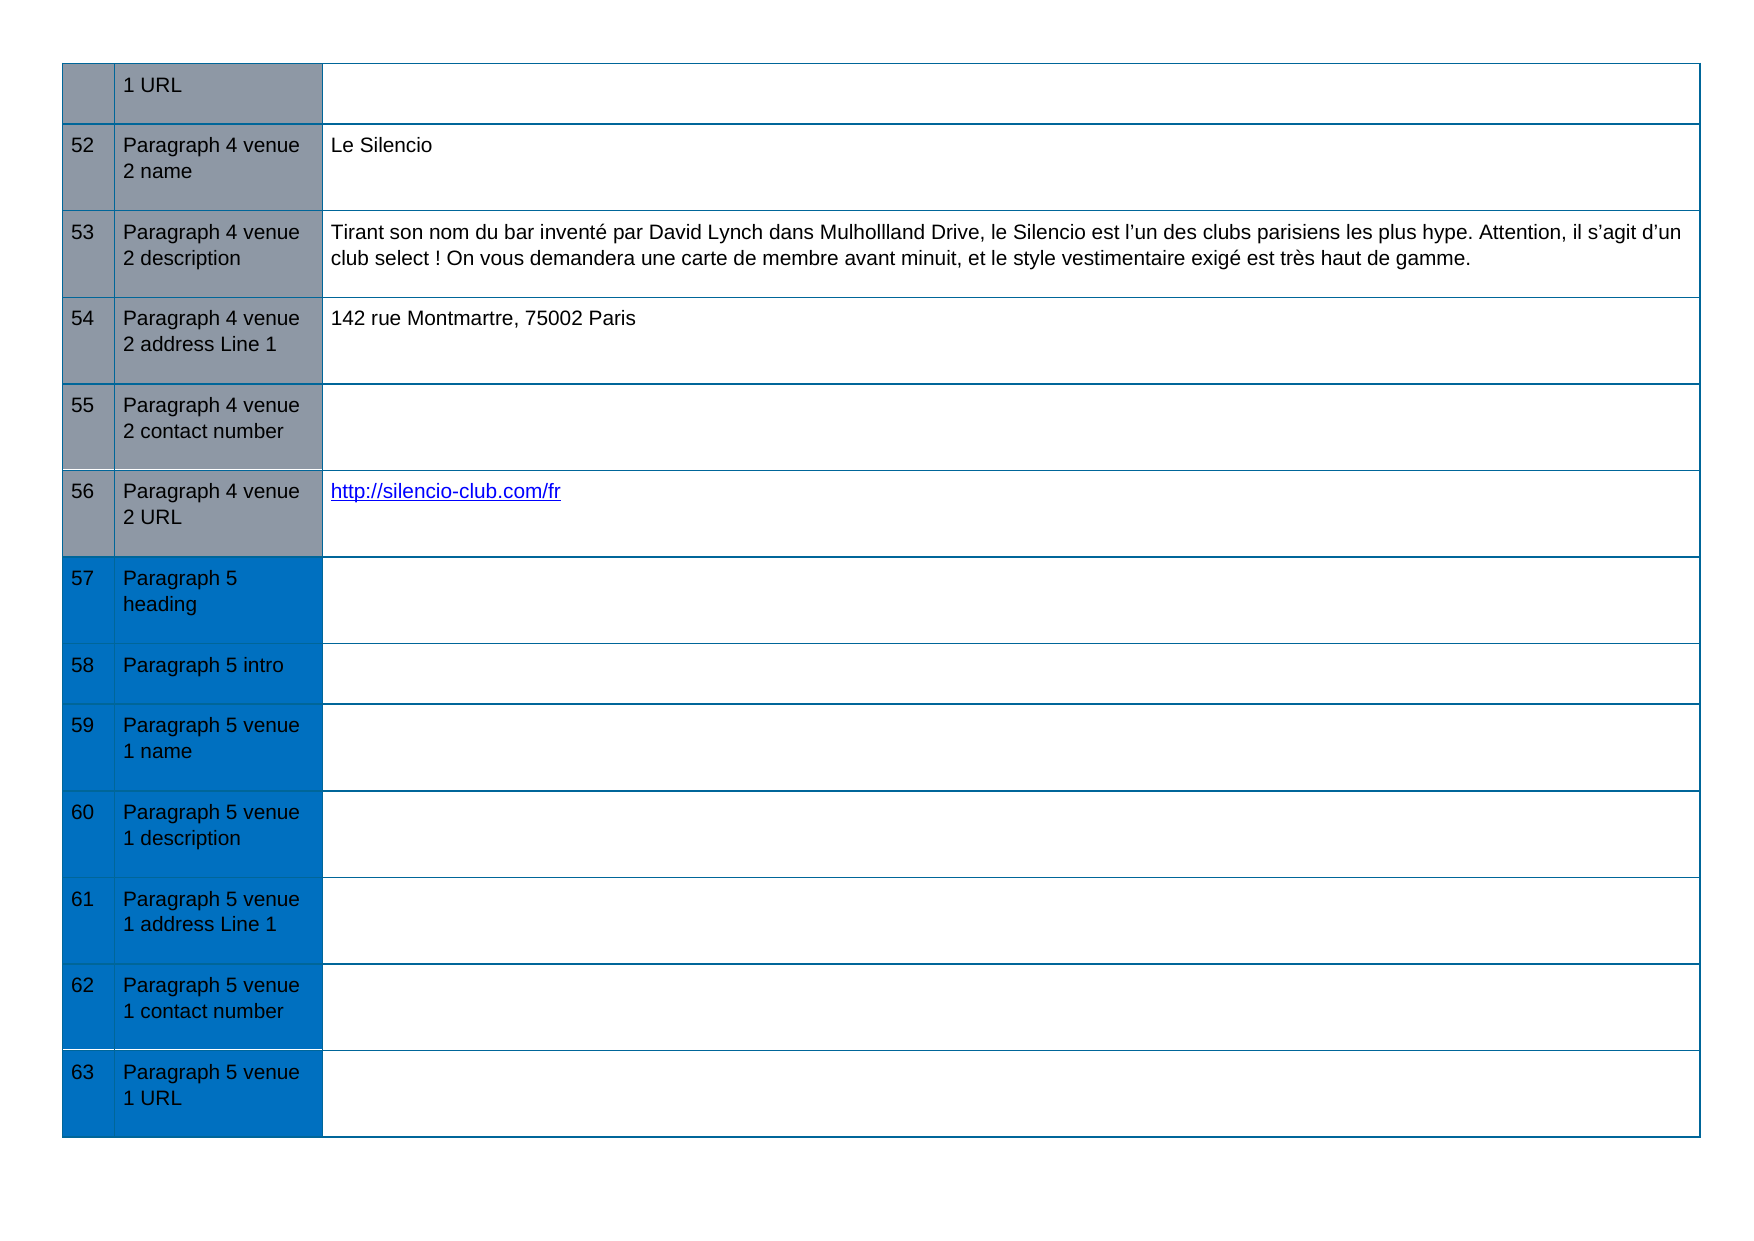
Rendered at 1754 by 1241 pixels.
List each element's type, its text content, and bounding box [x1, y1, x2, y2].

table_cell Paragraph 4 venue 2 address Line 1 [115, 298, 322, 383]
table_cell Tirant son nom du bar inventé par David Lynch dans Mulhollland Drive, le Silencio est l’un des clubs parisiens les plus hype. Attention, il s’agit d’un club select ! On vous demandera une carte de membre avant minuit, et le style vestimentaire exigé est très haut de gamme. [323, 211, 1699, 296]
table_cell Paragraph 4 venue 2 description [115, 211, 322, 296]
table_cell 62 [63, 965, 114, 1049]
table_cell [323, 965, 1699, 1049]
table_cell Le Silencio [323, 125, 1699, 210]
table_cell [323, 1051, 1699, 1136]
table_cell 142 rue Montmartre, 75002 Paris [323, 298, 1699, 383]
table_cell 56 [63, 471, 114, 556]
table_cell 63 [63, 1051, 114, 1136]
table_cell Paragraph 5 venue 1 address Line 1 [115, 878, 322, 963]
table_cell [323, 878, 1699, 963]
table_cell [323, 705, 1699, 790]
table_cell Paragraph 4 venue 2 URL [115, 471, 322, 556]
table_cell [323, 385, 1699, 469]
table_cell 52 [63, 125, 114, 210]
table_cell Paragraph 5 heading [115, 558, 322, 643]
table_cell Paragraph 4 venue 2 name [115, 125, 322, 210]
table_cell 59 [63, 705, 114, 790]
table_cell 51 [63, 64, 114, 123]
table_cell 58 [63, 644, 114, 703]
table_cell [323, 64, 1699, 123]
table_cell Paragraph 5 intro [115, 644, 322, 703]
table_cell [323, 558, 1699, 643]
table_cell Paragraph 5 venue 1 URL [115, 1051, 322, 1136]
table_cell 55 [63, 385, 114, 469]
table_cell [115, 64, 322, 123]
table_cell [323, 792, 1699, 876]
table_cell http://silencio-club.com/fr [323, 471, 1699, 556]
table_cell 60 [63, 792, 114, 876]
table_cell 53 [63, 211, 114, 296]
table_cell Paragraph 5 venue 1 contact number [115, 965, 322, 1049]
table_cell 54 [63, 298, 114, 383]
table_cell 61 [63, 878, 114, 963]
table_cell Paragraph 4 venue 2 contact number [115, 385, 322, 469]
table_cell 57 [63, 558, 114, 643]
table_cell [323, 644, 1699, 703]
table_cell Paragraph 5 venue 1 description [115, 792, 322, 876]
table_cell Paragraph 5 venue 1 name [115, 705, 322, 790]
